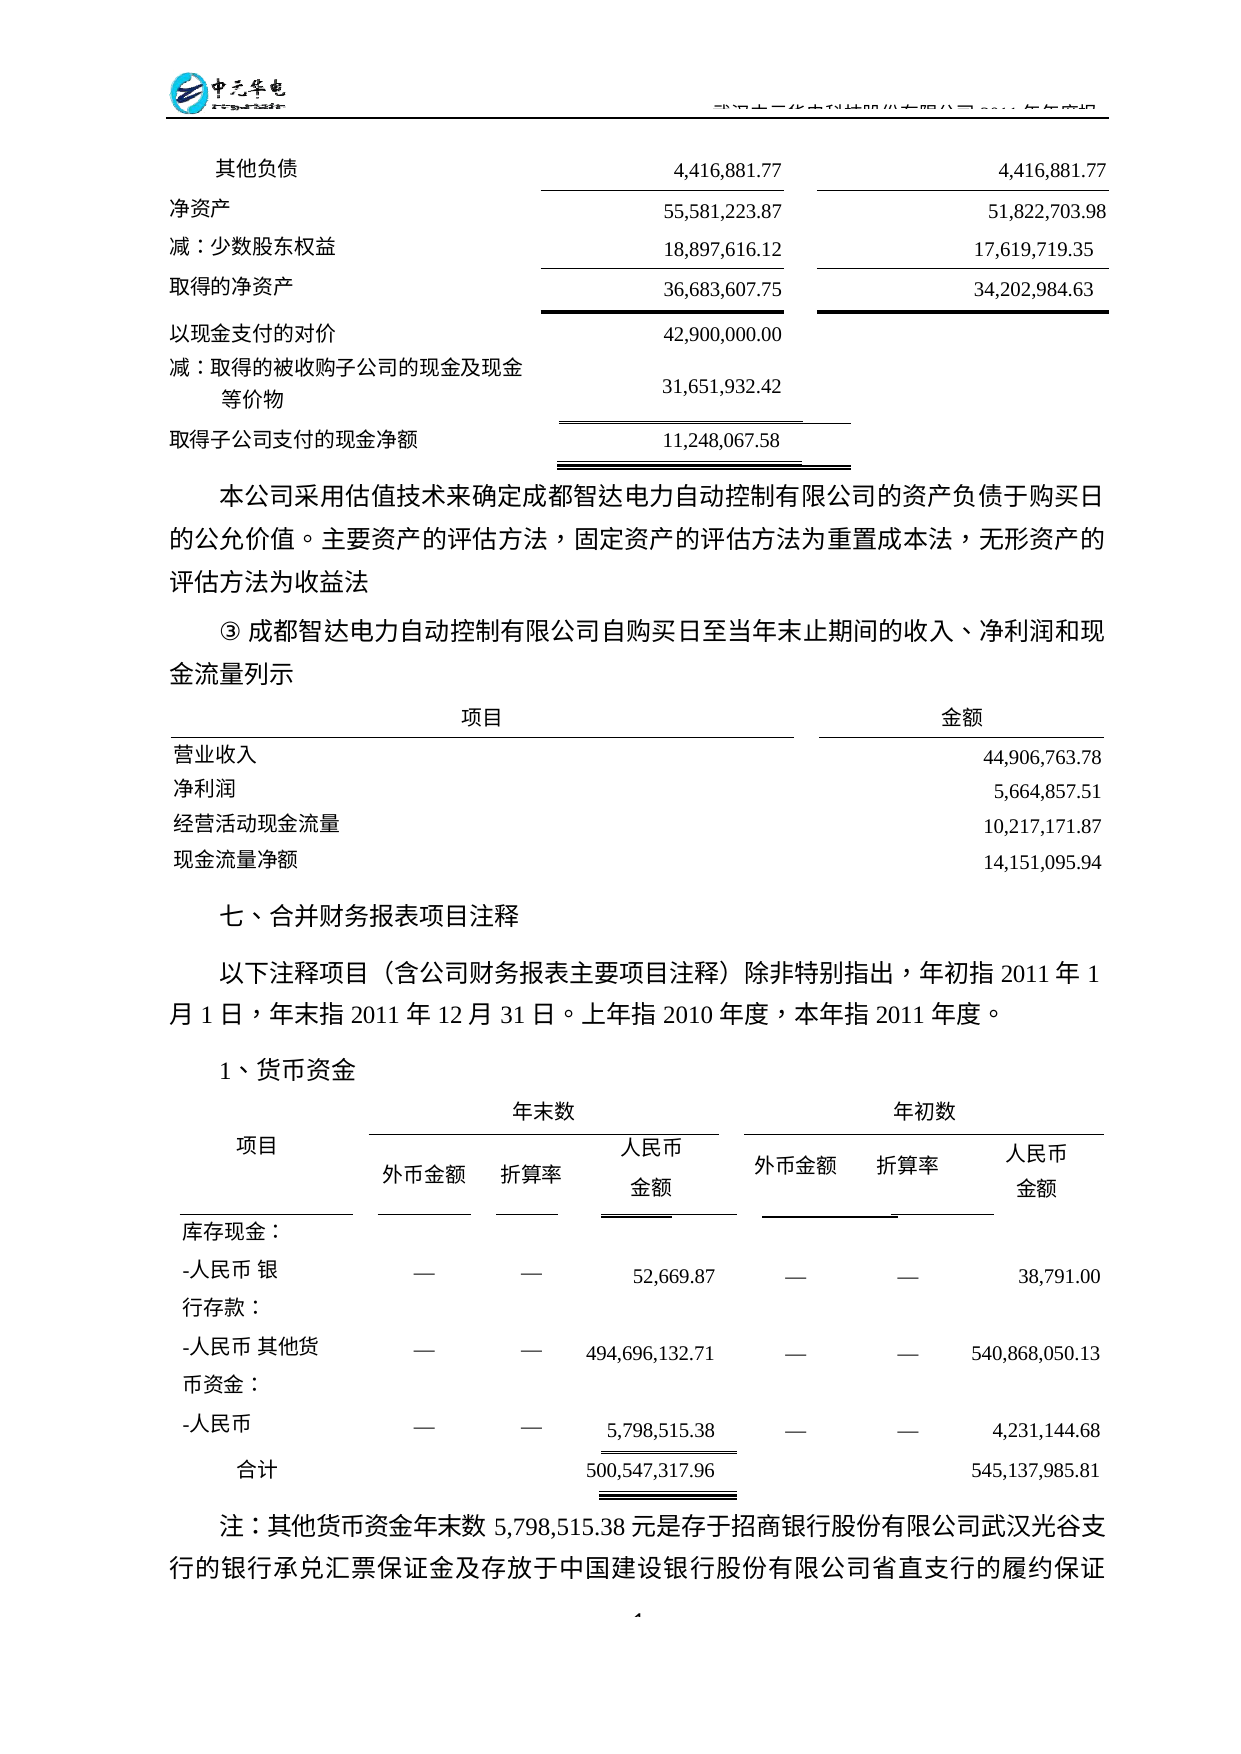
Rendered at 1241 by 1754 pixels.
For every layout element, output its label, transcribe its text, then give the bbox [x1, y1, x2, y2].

text 本公司采用估值技术来确定成都智达电力自动控制有限公司的资产负债于购买日 的公允价值。主要资产的评估方法，固定资产的评估方法为重置成本法，无形资产的 评估方法为收益法 [169, 478, 1108, 598]
text 31,651,932.42 [662, 374, 1121, 398]
text 取得子公司支付的现金净额 11,248,067.58 [169, 425, 1111, 453]
text 以下注释项目（含公司财务报表主要项目注释）除非特别指出，年初指 2011 年 1 [219, 955, 1111, 989]
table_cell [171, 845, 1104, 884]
text 52,669.87 — — 38,791.00 [633, 1264, 1111, 1288]
text 外币金额 折算率 [754, 1160, 958, 1177]
text 5,798,515.38 — — 4,231,144.68 [607, 1418, 1111, 1442]
text 人民币 [618, 1137, 685, 1160]
text 人民币 金额 [1005, 1139, 1070, 1203]
text 月 1 日，年末指 2011 年 12 月 31 日。上年指 2010 年度，本年指 2011 年度。 [169, 996, 1111, 1031]
text 减：取得的被收购子公司的现金及现金 等价物 [169, 353, 526, 413]
text 年末数 年初数 [512, 1097, 958, 1125]
text 七、合并财务报表项目注释 [219, 899, 1111, 933]
text 1、货币资金 [219, 1052, 359, 1086]
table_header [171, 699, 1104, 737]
text ③ 成都智达电力自动控制有限公司自购买日至当年末止期间的收入、净利润和现 金流量列示 [169, 613, 1107, 690]
text 金额 [618, 1177, 685, 1199]
text 494,696,132.71 — — 540,868,050.13 [586, 1341, 1111, 1365]
text 合计 500,547,317.96 545,137,985.81 [236, 1455, 1111, 1483]
text 项目 [234, 1131, 280, 1159]
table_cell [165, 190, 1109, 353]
picture [169, 67, 286, 116]
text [169, 1508, 1108, 1584]
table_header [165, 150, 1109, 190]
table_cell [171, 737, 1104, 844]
